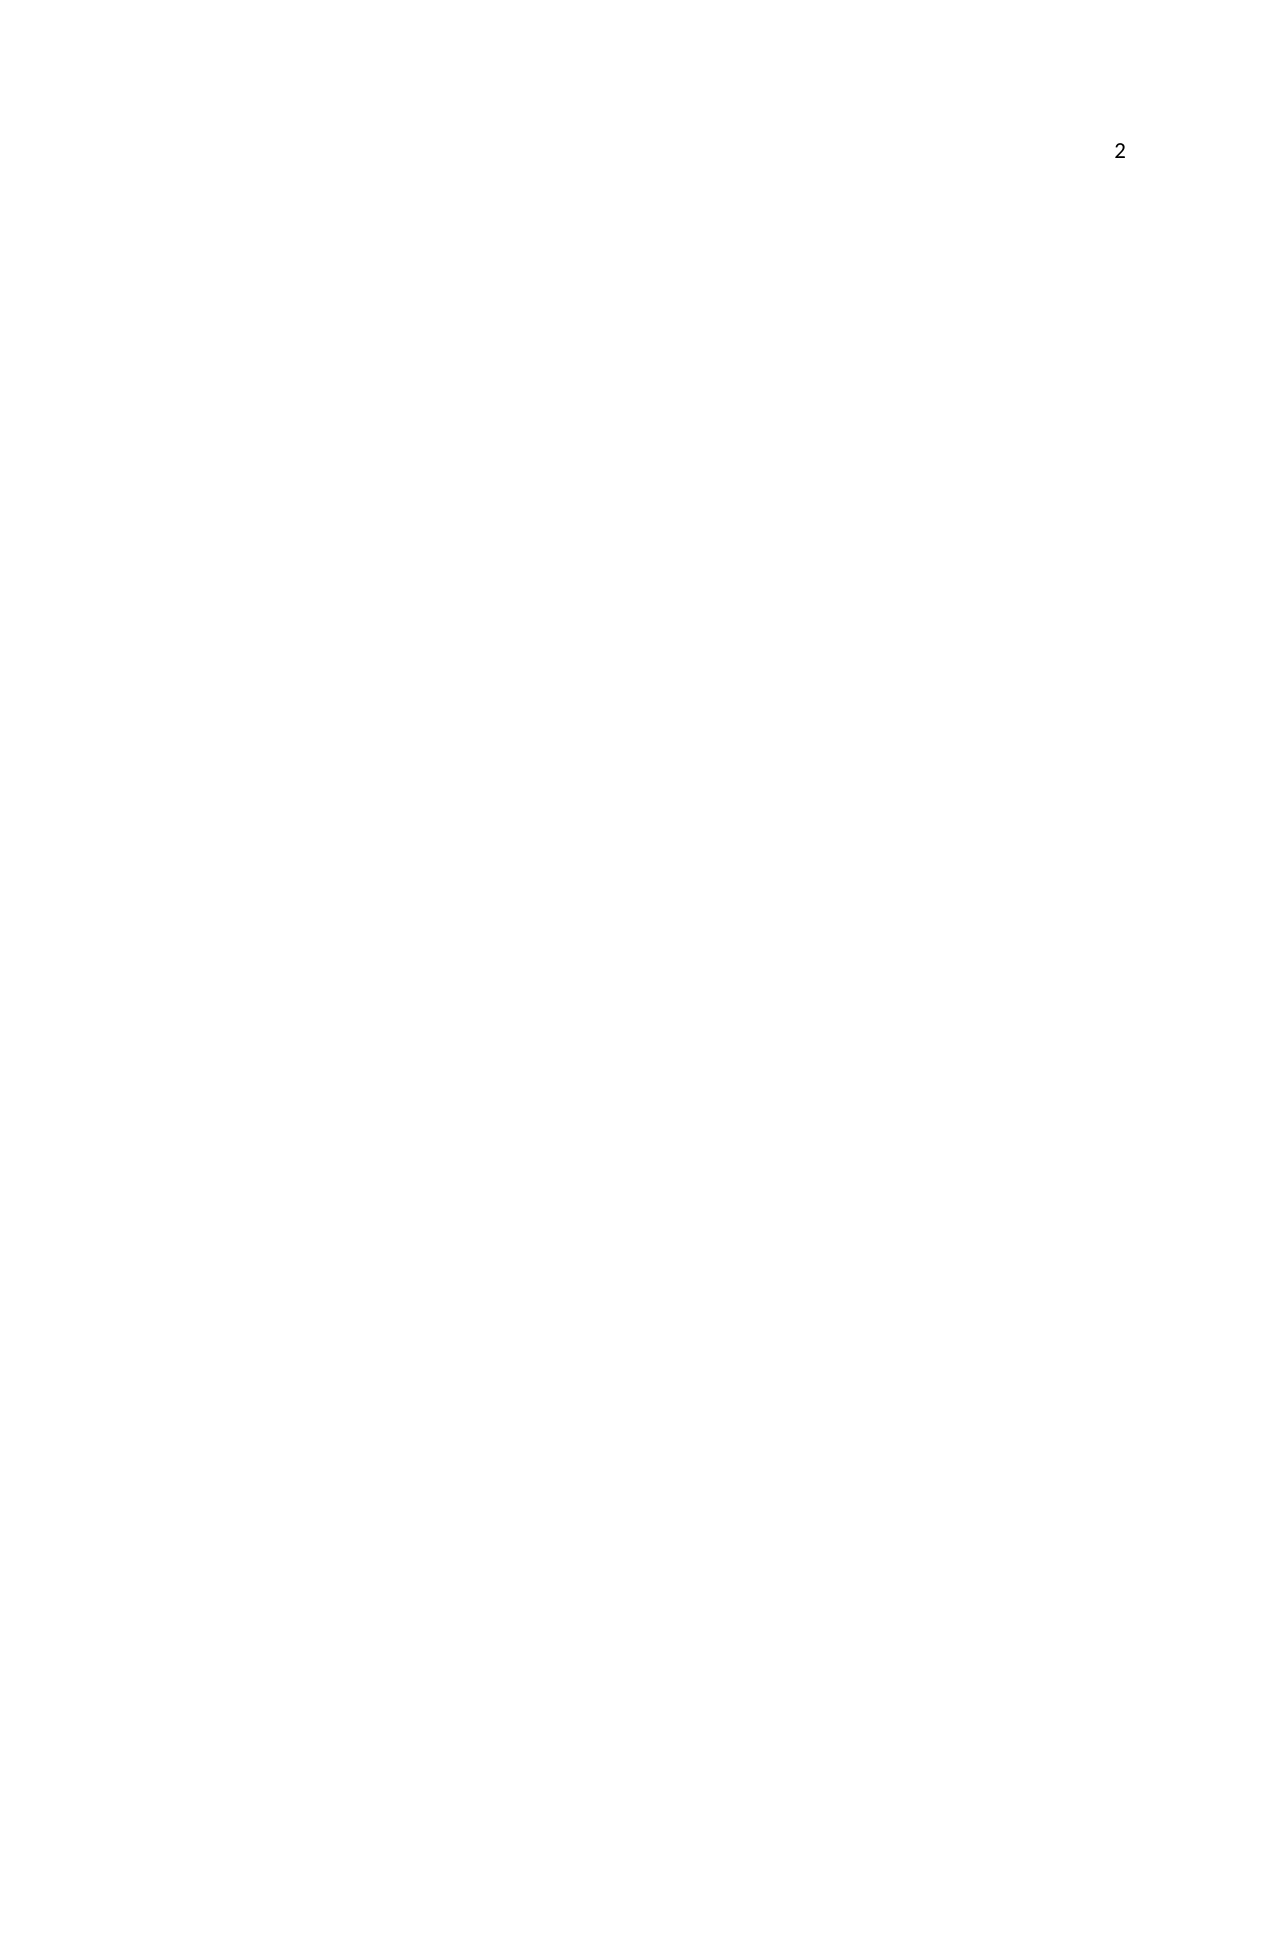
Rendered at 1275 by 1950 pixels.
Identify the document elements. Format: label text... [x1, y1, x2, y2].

text 2 [129, 142, 1126, 162]
